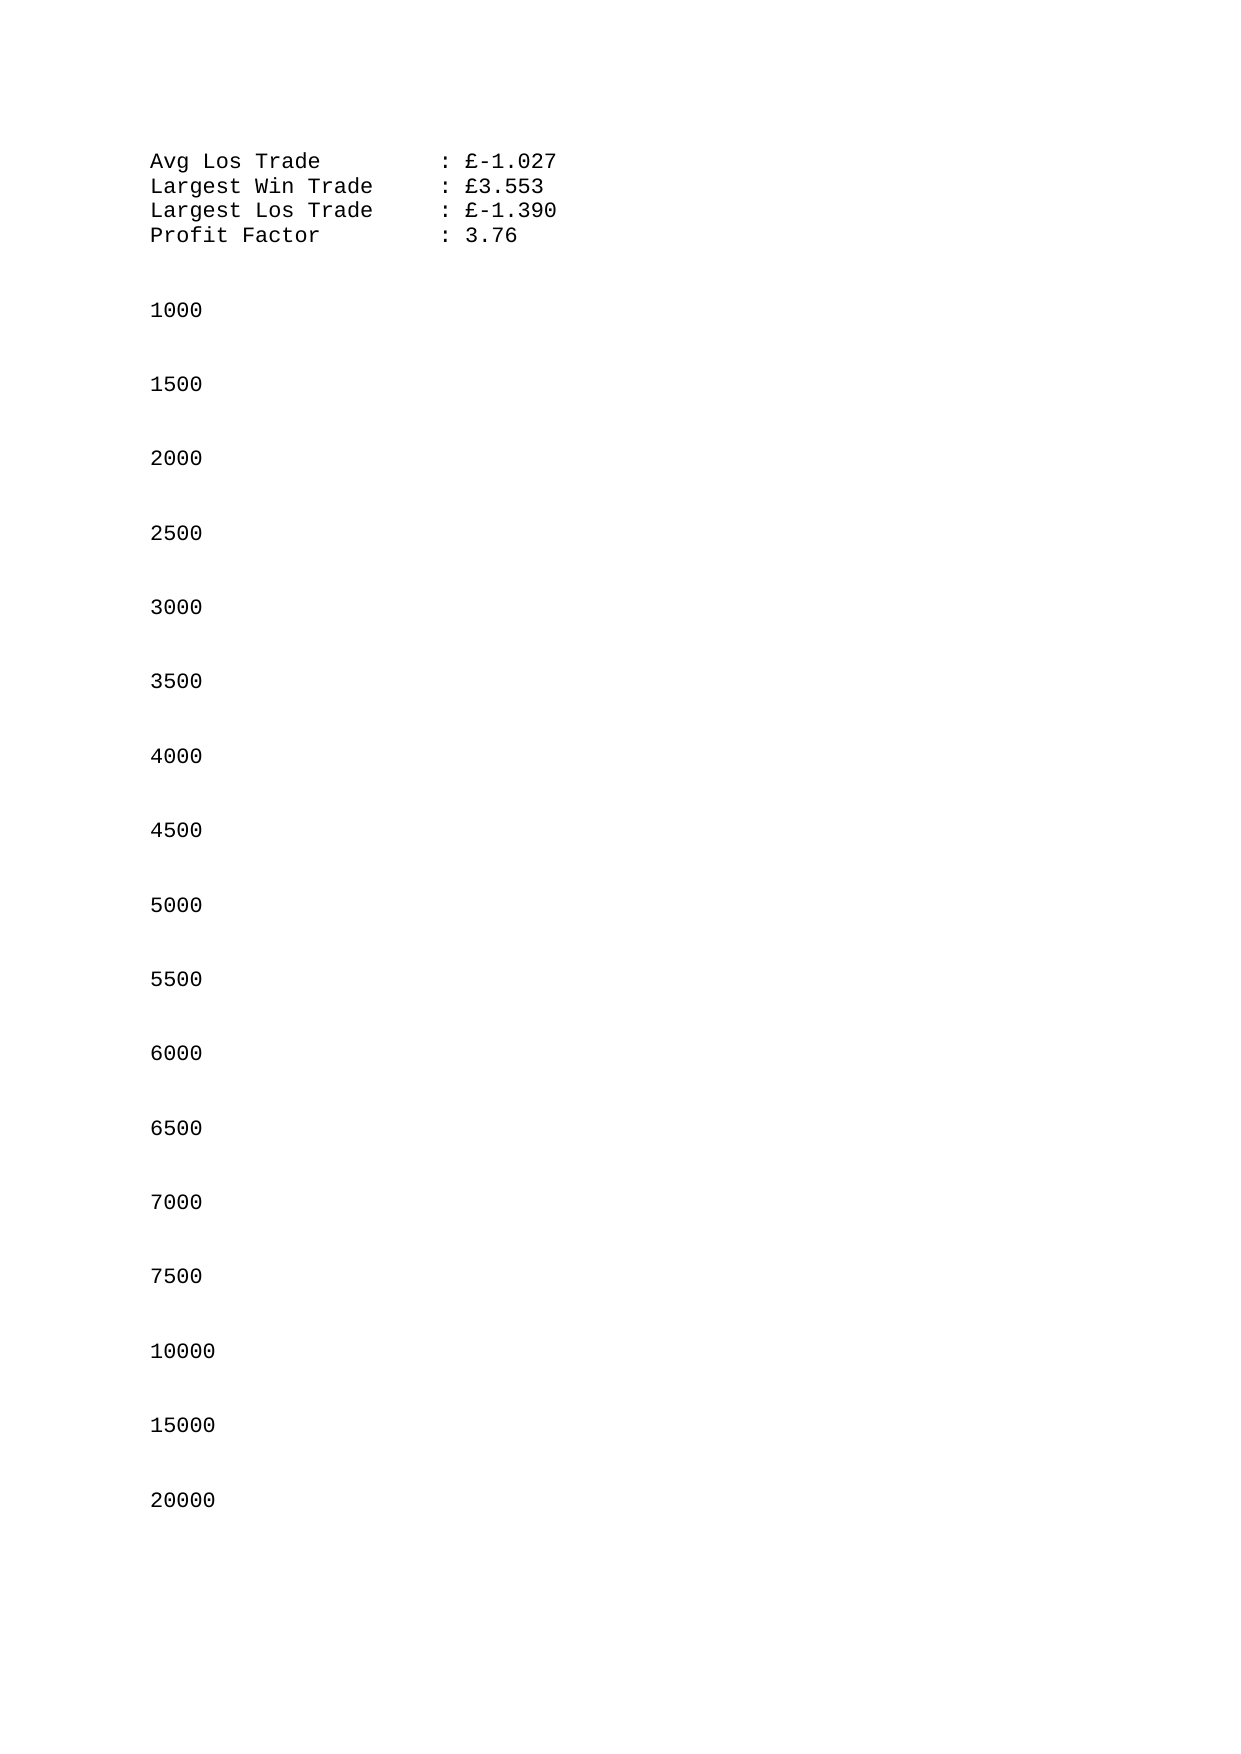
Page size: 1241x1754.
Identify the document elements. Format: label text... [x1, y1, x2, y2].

text 1000 [150, 299, 1090, 323]
text 6500 [150, 1117, 1090, 1142]
text 7500 [150, 1266, 1090, 1290]
text 2000 [150, 447, 1090, 472]
text Largest Win Trade : £3.553 [150, 175, 1090, 199]
text 3000 [150, 596, 1090, 621]
text 20000 [150, 1489, 1090, 1513]
text Largest Los Trade : £-1.390 [150, 199, 1090, 224]
text 1500 [150, 373, 1090, 398]
text 4000 [150, 745, 1090, 770]
text 5000 [150, 894, 1090, 918]
text Profit Factor : 3.76 [150, 224, 1090, 249]
text 6000 [150, 1042, 1090, 1067]
text 5500 [150, 968, 1090, 993]
text 7000 [150, 1191, 1090, 1216]
text 4500 [150, 819, 1090, 844]
text 10000 [150, 1340, 1090, 1365]
text 2500 [150, 522, 1090, 547]
text 15000 [150, 1414, 1090, 1439]
text 3500 [150, 671, 1090, 695]
text Avg Los Trade : £-1.027 [150, 150, 1090, 175]
